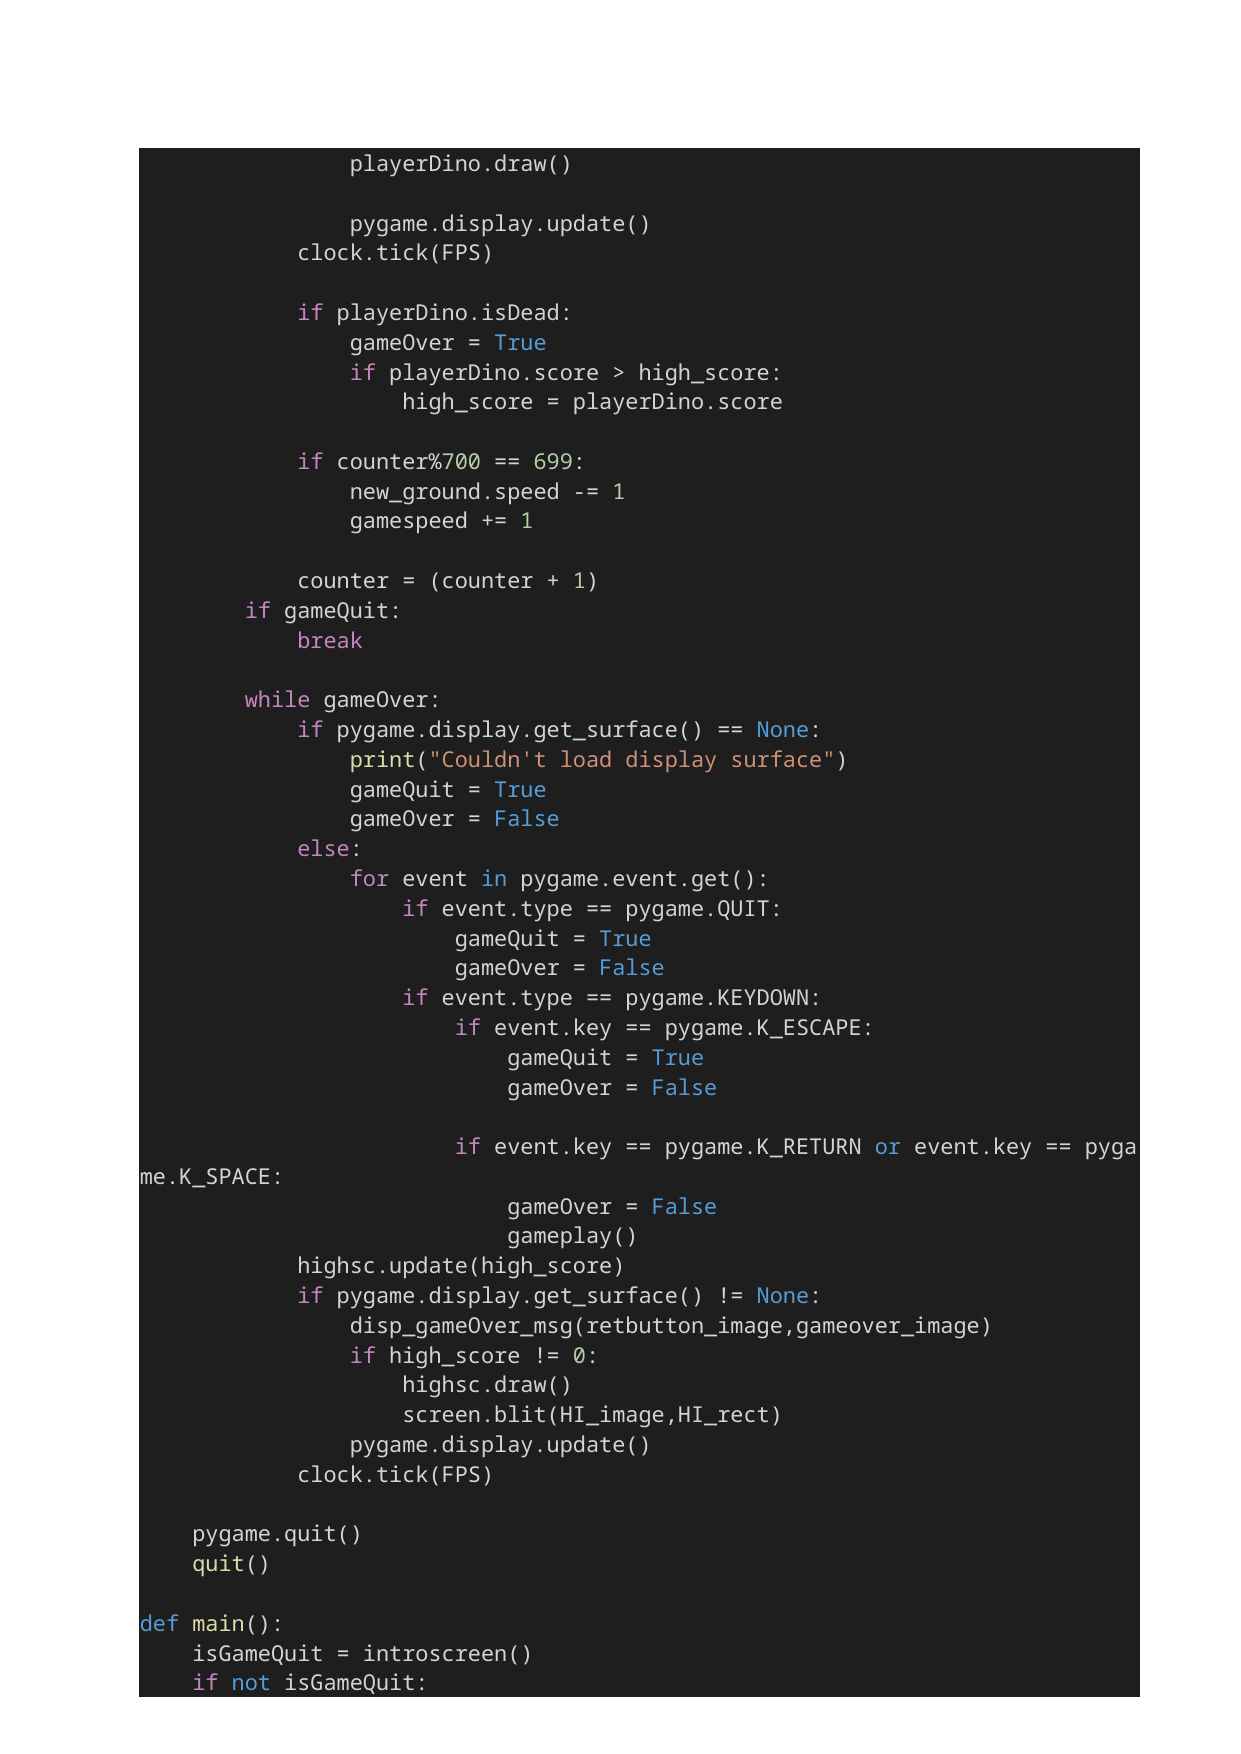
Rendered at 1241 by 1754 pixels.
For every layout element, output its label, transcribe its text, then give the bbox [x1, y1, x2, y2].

text if event.key == pygame.K_ESCAPE: [139, 1012, 1140, 1042]
text if counter%700 == 699: [139, 446, 1140, 476]
text for event in pygame.event.get(): [139, 863, 1140, 893]
text disp_gameOver_msg(retbutton_image,gameover_image) [139, 1310, 1140, 1339]
text gameplay() [139, 1220, 1140, 1250]
text gameOver = False [139, 1191, 1140, 1220]
text screen.blit(HI_image,HI_rect) [139, 1399, 1140, 1429]
text if gameQuit: [139, 595, 1140, 624]
text if event.key == pygame.K_RETURN or event.key == pygame.K_SPACE: [139, 1131, 1140, 1191]
text new_ground.speed -= 1 [139, 476, 1140, 505]
text else: [139, 833, 1140, 863]
text gameQuit = True [139, 1042, 1140, 1071]
text gameOver = False [139, 952, 1140, 982]
text print("Couldn't load display surface") [139, 744, 1140, 773]
text playerDino.draw() [139, 148, 1140, 178]
text gameOver = True [139, 327, 1140, 356]
text gameOver = False [139, 1071, 1140, 1101]
text clock.tick(FPS) [139, 237, 1140, 267]
text quit() [139, 1548, 1140, 1578]
text if playerDino.score > high_score: [139, 356, 1140, 386]
text gamespeed += 1 [139, 505, 1140, 535]
text while gameOver: [139, 684, 1140, 714]
text if pygame.display.get_surface() == None: [139, 714, 1140, 744]
text if high_score != 0: [139, 1339, 1140, 1369]
text pygame.quit() [139, 1518, 1140, 1548]
text if playerDino.isDead: [139, 297, 1140, 327]
text highsc.draw() [139, 1369, 1140, 1399]
text if event.type == pygame.KEYDOWN: [139, 982, 1140, 1012]
text high_score = playerDino.score [139, 386, 1140, 416]
text gameQuit = True [139, 922, 1140, 952]
text clock.tick(FPS) [139, 1459, 1140, 1488]
text if event.type == pygame.QUIT: [139, 893, 1140, 922]
text def main(): [139, 1608, 1140, 1637]
text gameQuit = True [139, 773, 1140, 803]
text isGameQuit = introscreen() [139, 1637, 1140, 1667]
text highsc.update(high_score) [139, 1250, 1140, 1280]
text break [139, 624, 1140, 654]
text pygame.display.update() [139, 207, 1140, 237]
text pygame.display.update() [139, 1429, 1140, 1459]
text counter = (counter + 1) [139, 565, 1140, 595]
text if not isGameQuit: [139, 1667, 1140, 1697]
text if pygame.display.get_surface() != None: [139, 1280, 1140, 1310]
text gameOver = False [139, 803, 1140, 833]
